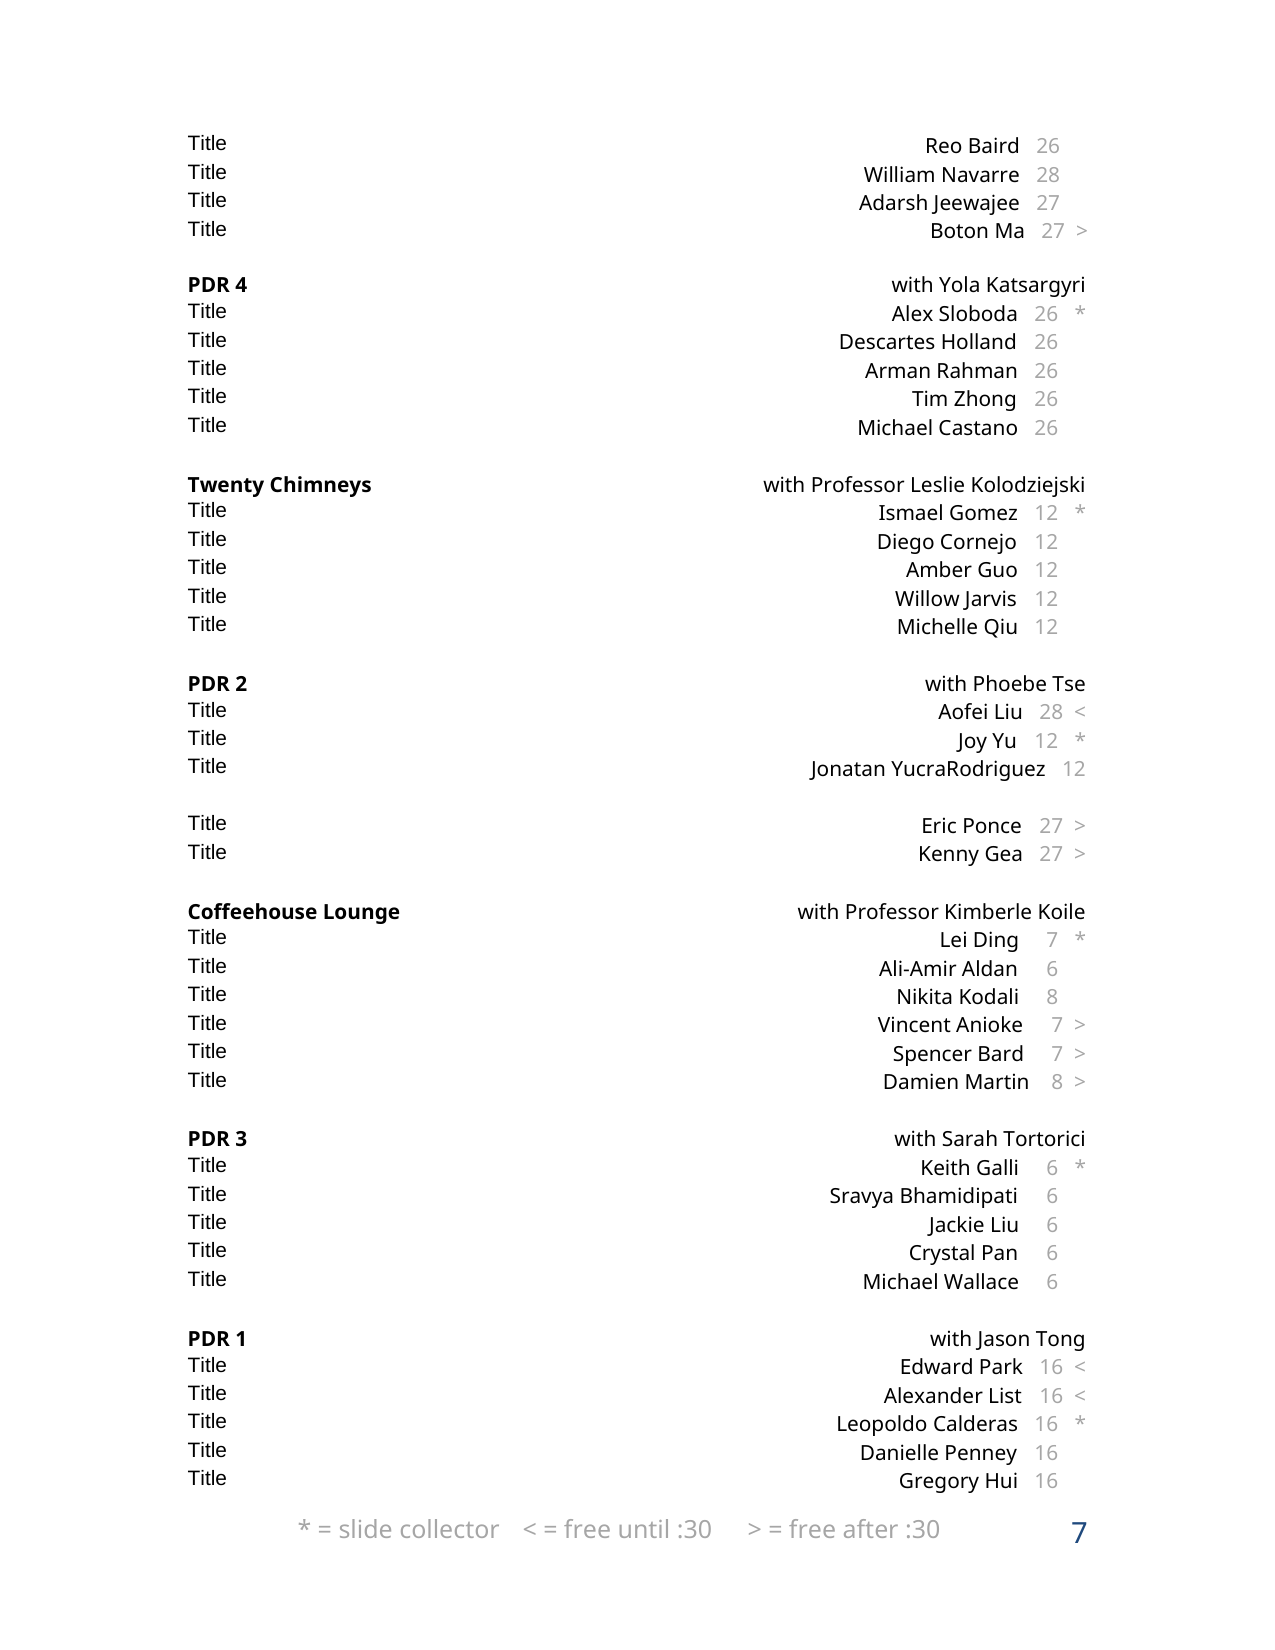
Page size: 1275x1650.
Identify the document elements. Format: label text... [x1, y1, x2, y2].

table_cell Reo Baird 26 * [834, 131, 1099, 160]
table_cell Vincent Anioke 0 7 > [788, 1011, 1097, 1039]
table_cell Kenny Gea 27 > [788, 840, 1097, 868]
table_cell Title [176, 840, 787, 868]
table_header with Jason Tong [788, 1324, 1097, 1352]
table_cell Title [176, 1409, 787, 1438]
table_cell Title [176, 328, 787, 356]
table_cell Title [176, 555, 787, 584]
table_cell Title [176, 1068, 787, 1096]
table_cell Jackie Liu 6 * [788, 1210, 1097, 1238]
table_cell Sravya Bhamidipati 0 6 * [788, 1181, 1097, 1210]
table_cell Damien Martin 8 > [788, 1068, 1097, 1096]
table_cell Title [176, 356, 787, 384]
table_cell Joy Yu 012 * [788, 726, 1097, 754]
table_header with Professor Kimberle Koile [638, 897, 1097, 925]
table_cell Ismael Gomez 12 * [788, 498, 1097, 527]
table_cell Title [176, 299, 787, 327]
table_cell Title [176, 726, 787, 754]
table_cell Descartes Holland 026 * [788, 328, 1097, 356]
table_cell Diego Cornejo 012 * [788, 527, 1097, 555]
table_cell Title [176, 754, 787, 811]
table_cell Title [176, 1238, 787, 1267]
table_cell Keith Galli 6 * [788, 1153, 1097, 1181]
table_header PDR 2 [176, 669, 787, 697]
table_cell Edward Park 16 < [788, 1353, 1097, 1381]
table_cell Nikita Kodali 8 * [788, 982, 1097, 1011]
table_header Twenty Chimneys [176, 470, 684, 498]
table_cell Title [176, 1210, 787, 1238]
table_cell Title [176, 811, 787, 839]
table_cell Gregory Hui 16 * [788, 1466, 1097, 1494]
table_cell Alex Sloboda 26 * [788, 299, 1097, 327]
table_cell Title [176, 698, 787, 726]
table_cell Title [176, 188, 834, 217]
table_cell Leopoldo Calderas 16 * [788, 1409, 1097, 1438]
table_cell Michelle Qiu 12 * [788, 612, 1097, 641]
table_cell Title [176, 954, 787, 982]
table_cell Title [176, 925, 787, 954]
table_cell Title [176, 413, 787, 441]
table_header with Yola Katsargyri [788, 271, 1097, 299]
table_cell Lei Ding 7 * [788, 925, 1097, 954]
table_cell Title [176, 527, 787, 555]
table_cell Arman Rahman 26 * [788, 356, 1097, 384]
table_cell Title [176, 1153, 787, 1181]
table_cell Aofei Liu 28 < [788, 698, 1097, 726]
table_cell Title [176, 1353, 787, 1381]
table_cell Title [176, 384, 787, 413]
table_cell Adarsh Jeewajee 27 * [834, 188, 1099, 217]
table_header with Sarah Tortorici [788, 1125, 1097, 1153]
table_cell Spencer Bard 7 > [788, 1039, 1097, 1067]
table_header with Phoebe Tse [788, 669, 1097, 697]
table_cell Title [176, 584, 787, 612]
table_cell Jonatan YucraRodriguez 12 * [788, 754, 1097, 811]
table_cell Crystal Pan 0 6 * [788, 1238, 1097, 1267]
table_header PDR 3 [176, 1125, 787, 1153]
table_cell Title [176, 131, 834, 160]
table_cell Tim Zhong 026 * [788, 384, 1097, 413]
table_cell Alexander List 016 < [788, 1381, 1097, 1409]
table_cell Title [176, 498, 787, 527]
table_header Coffeehouse Lounge [176, 897, 637, 925]
table_cell Title [176, 160, 834, 188]
table_cell Willow Jarvis 012 * [788, 584, 1097, 612]
table_header PDR 1 [176, 1324, 787, 1352]
table_cell William Navarre 28 * [834, 160, 1099, 188]
table_cell Title [176, 982, 787, 1011]
table_cell Title [176, 1381, 787, 1409]
table_cell Title [176, 1466, 787, 1494]
table_header with Professor Leslie Kolodziejski [684, 470, 1097, 498]
table_cell Amber Guo 12 * [788, 555, 1097, 584]
table_cell Ali-Amir Aldan 0 6 * [788, 954, 1097, 982]
table_cell Title [176, 1011, 787, 1039]
table_cell Title [176, 1267, 787, 1295]
table_cell Michael Castano 26 * [788, 413, 1097, 441]
table_cell Title [176, 217, 834, 245]
table_cell Michael Wallace 6 * [788, 1267, 1097, 1295]
table_cell Title [176, 1039, 787, 1067]
table_cell Eric Ponce 027 > [788, 811, 1097, 839]
table_cell Boton Ma 27 > [834, 217, 1099, 245]
table_header PDR 4 [176, 271, 787, 299]
table_cell Danielle Penney 016 * [788, 1438, 1097, 1466]
table_cell Title [176, 612, 787, 641]
table_cell Title [176, 1181, 787, 1210]
table_cell Title [176, 1438, 787, 1466]
